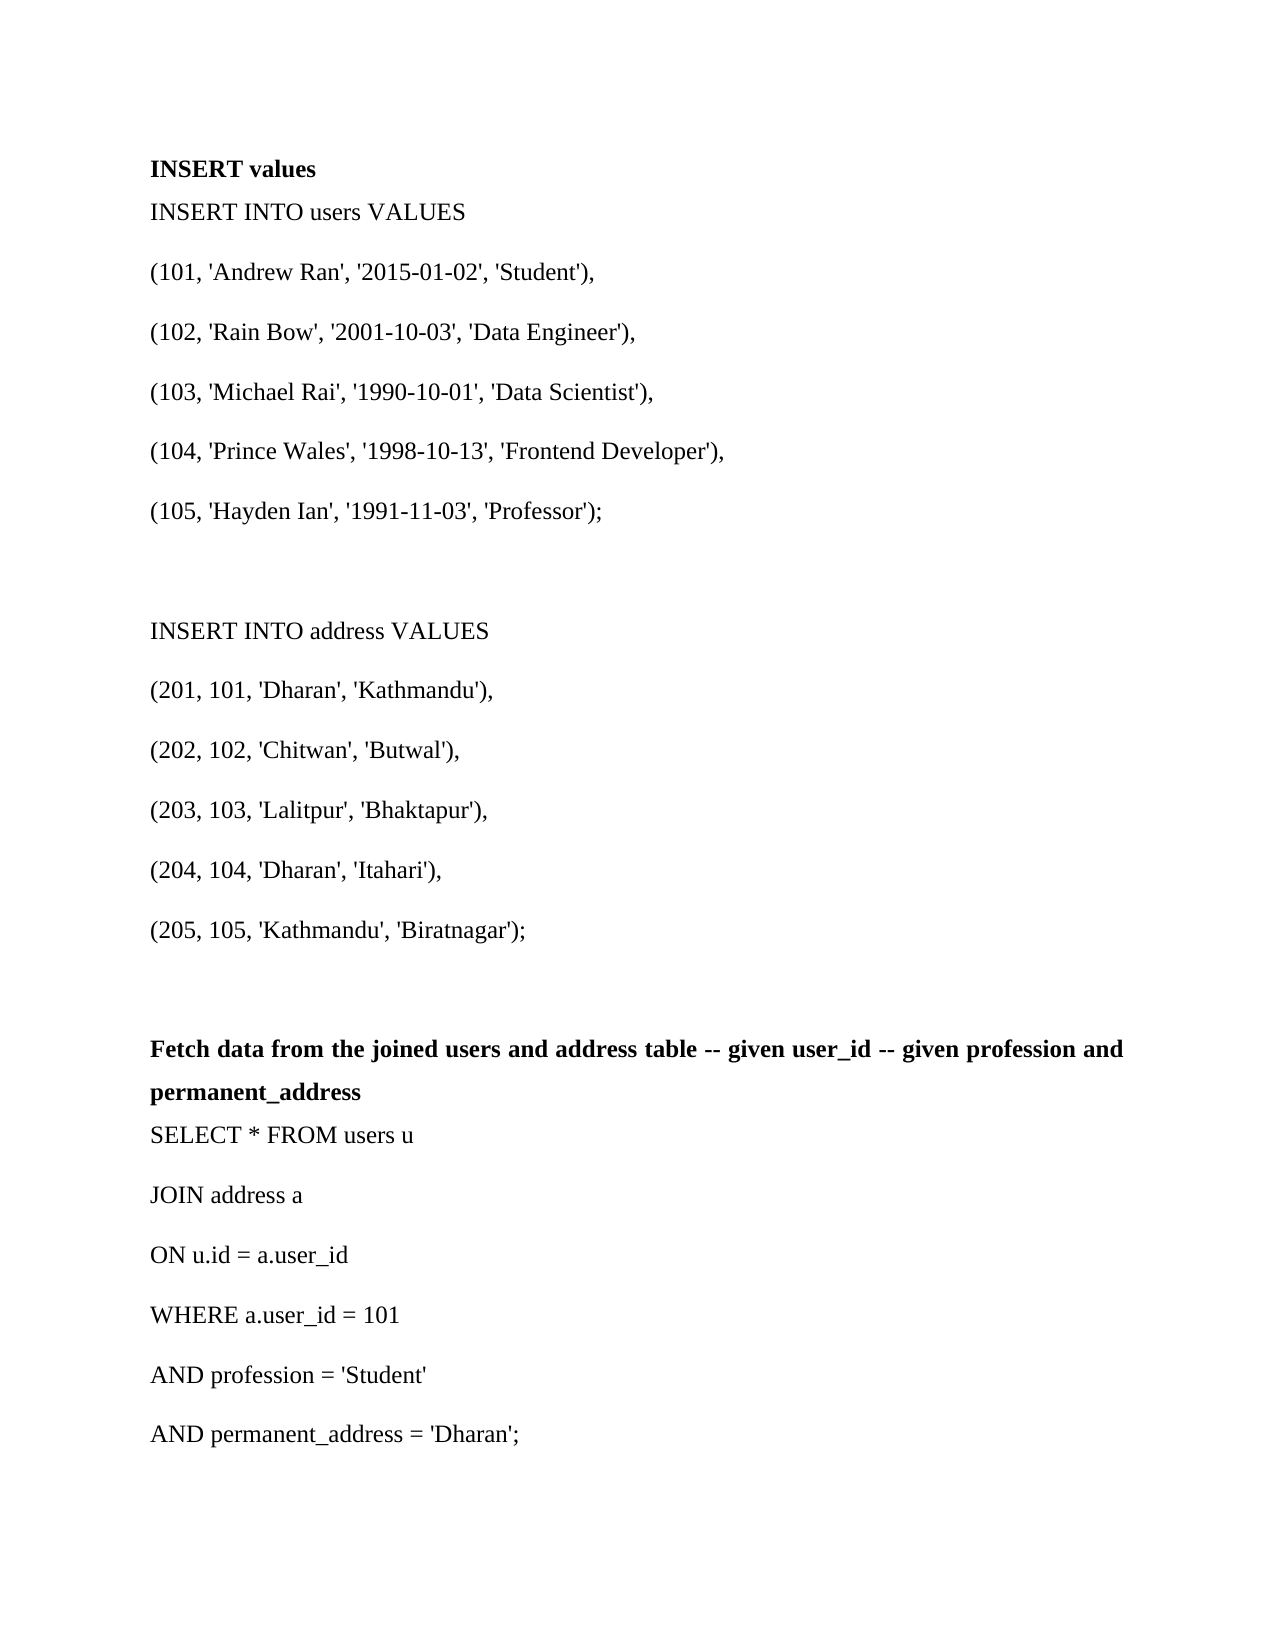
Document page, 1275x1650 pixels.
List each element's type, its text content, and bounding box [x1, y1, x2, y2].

text SELECT * FROM users u [150, 1121, 1125, 1149]
subtitle Fetch data from the joined users and address table -- given user_id -- given profession and permanent_address [150, 1034, 1125, 1106]
text (103, 'Michael Rai', '1990-10-01', 'Data Scientist'), [150, 377, 1125, 405]
text ON u.id = a.user_id [150, 1240, 1125, 1269]
text (101, 'Andrew Ran', '2015-01-02', 'Student'), [150, 257, 1125, 286]
text (204, 104, 'Dharan', 'Itahari'), [150, 855, 1125, 884]
text (205, 105, 'Kathmandu', 'Biratnagar'); [150, 915, 1125, 943]
text (201, 101, 'Dharan', 'Kathmandu'), [150, 676, 1125, 704]
subtitle INSERT values [150, 154, 1125, 183]
text INSERT INTO address VALUES [150, 616, 1125, 644]
text INSERT INTO users VALUES [150, 197, 1125, 226]
text (104, 'Prince Wales', '1998-10-13', 'Frontend Developer'), [150, 436, 1125, 465]
text (203, 103, 'Lalitpur', 'Bhaktapur'), [150, 795, 1125, 824]
text (202, 102, 'Chitwan', 'Butwal'), [150, 735, 1125, 764]
text AND permanent_address = 'Dharan'; [150, 1419, 1125, 1448]
text (102, 'Rain Bow', '2001-10-03', 'Data Engineer'), [150, 317, 1125, 346]
text JOIN address a [150, 1180, 1125, 1209]
text (105, 'Hayden Ian', '1991-11-03', 'Professor'); [150, 496, 1125, 525]
text AND profession = 'Student' [150, 1360, 1125, 1388]
text WHERE a.user_id = 101 [150, 1300, 1125, 1329]
